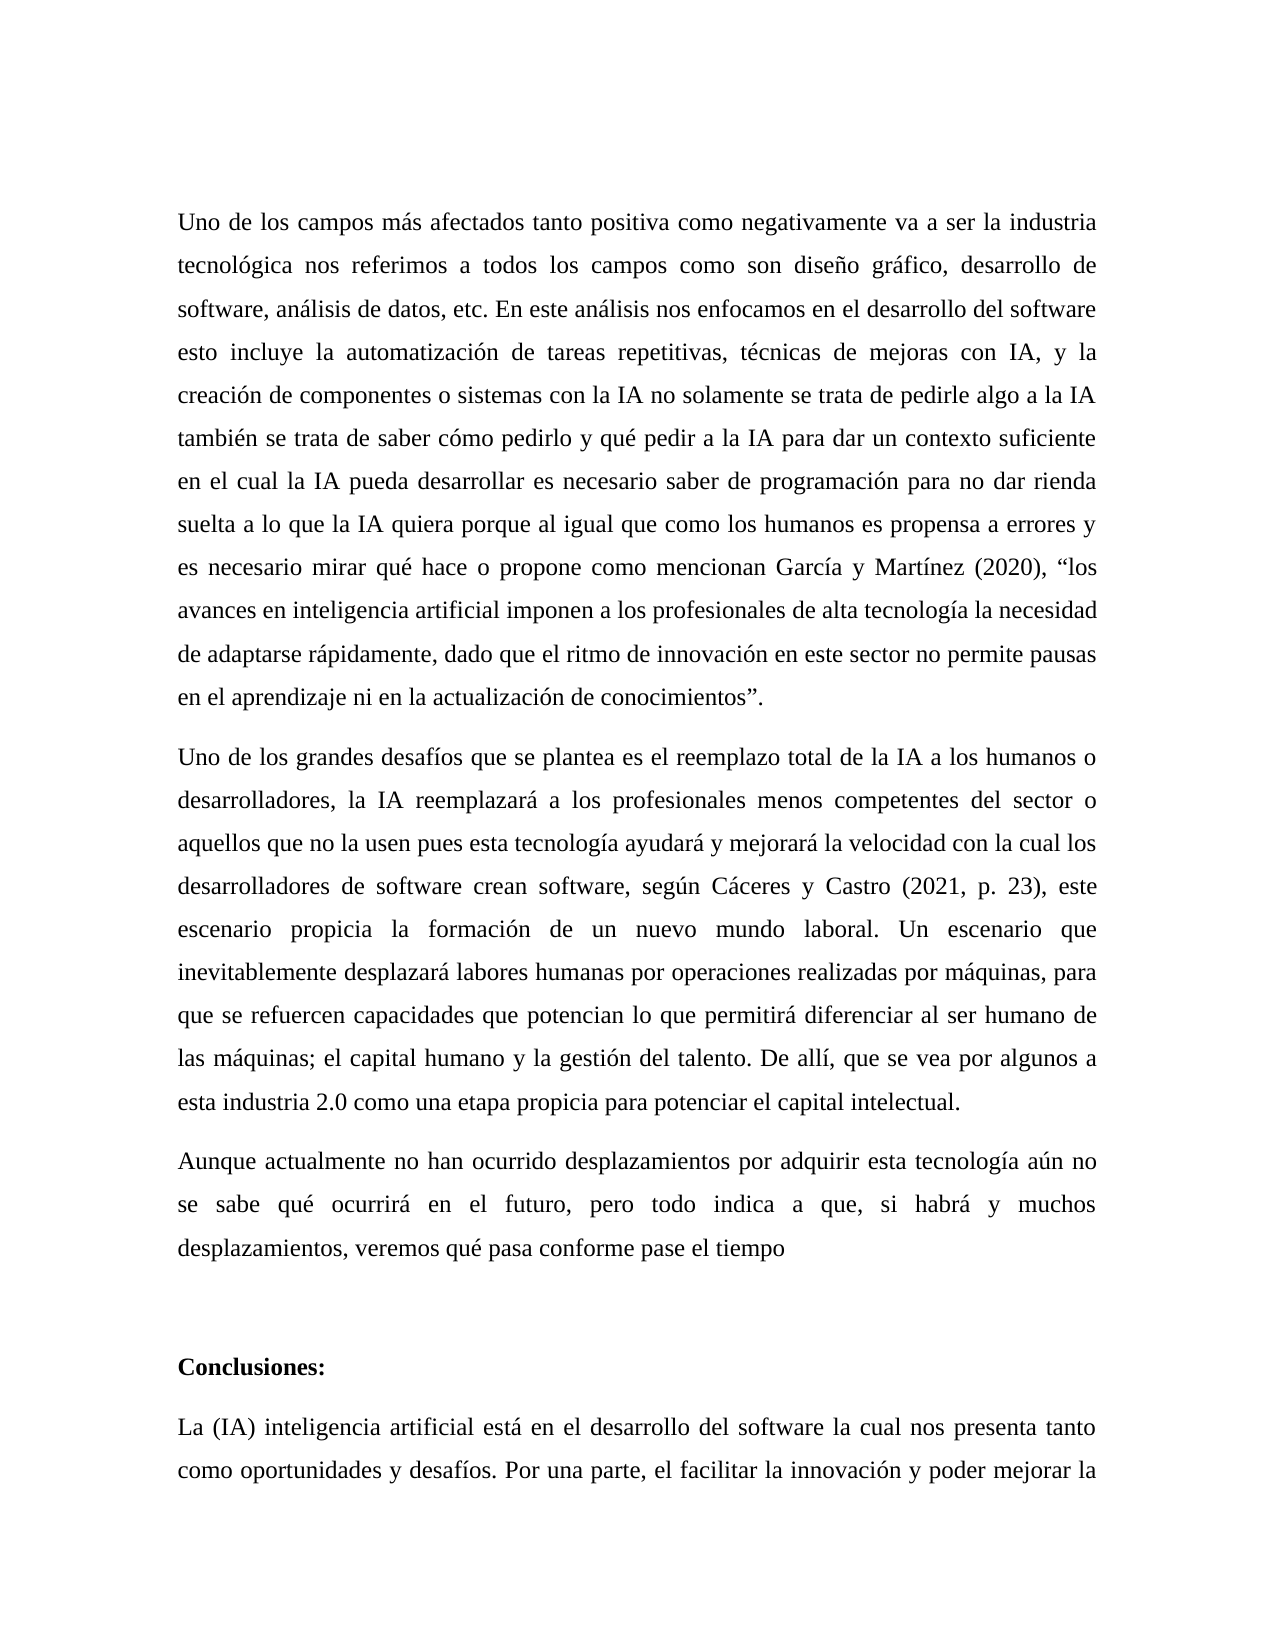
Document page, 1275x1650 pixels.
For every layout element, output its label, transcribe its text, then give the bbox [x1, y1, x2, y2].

text Conclusiones: [177, 1352, 1098, 1381]
text Uno de los grandes desafíos que se plantea es el reemplazo total de la IA a los humanos o desarrolladores, la IA reemplazará a los profesionales menos competentes del sector o aquellos que no la usen pues esta tecnología ayudará y mejorará la velocidad con la cual los desarrolladores de software crean software, según Cáceres y Castro (2021, p. 23), este escenario propicia la formación de un nuevo mundo laboral. Un escenario que inevitablemente desplazará labores humanas por operaciones realizadas por máquinas, para que se refuercen capacidades que potencian lo que permitirá diferenciar al ser humano de las máquinas; el capital humano y la gestión del talento. De allí, que se vea por algunos a esta industria 2.0 como una etapa propicia para potenciar el capital intelectual. [177, 742, 1098, 1115]
text Aunque actualmente no han ocurrido desplazamientos por adquirir esta tecnología aún no se sabe qué ocurrirá en el futuro, pero todo indica a que, si habrá y muchos desplazamientos, veremos qué pasa conforme pase el tiempo [177, 1146, 1098, 1261]
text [177, 1412, 1098, 1484]
text Uno de los campos más afectados tanto positiva como negativamente va a ser la industria tecnológica nos referimos a todos los campos como son diseño gráfico, desarrollo de software, análisis de datos, etc. En este análisis nos enfocamos en el desarrollo del software esto incluye la automatización de tareas repetitivas, técnicas de mejoras con IA, y la creación de componentes o sistemas con la IA no solamente se trata de pedirle algo a la IA también se trata de saber cómo pedirlo y qué pedir a la IA para dar un contexto suficiente en el cual la IA pueda desarrollar es necesario saber de programación para no dar rienda suelta a lo que la IA quiera porque al igual que como los humanos es propensa a errores y es necesario mirar qué hace o propone como mencionan García y Martínez (2020), “los avances en inteligencia artificial imponen a los profesionales de alta tecnología la necesidad de adaptarse rápidamente, dado que el ritmo de innovación en este sector no permite pausas en el aprendizaje ni en la actualización de conocimientos”. [177, 207, 1098, 711]
